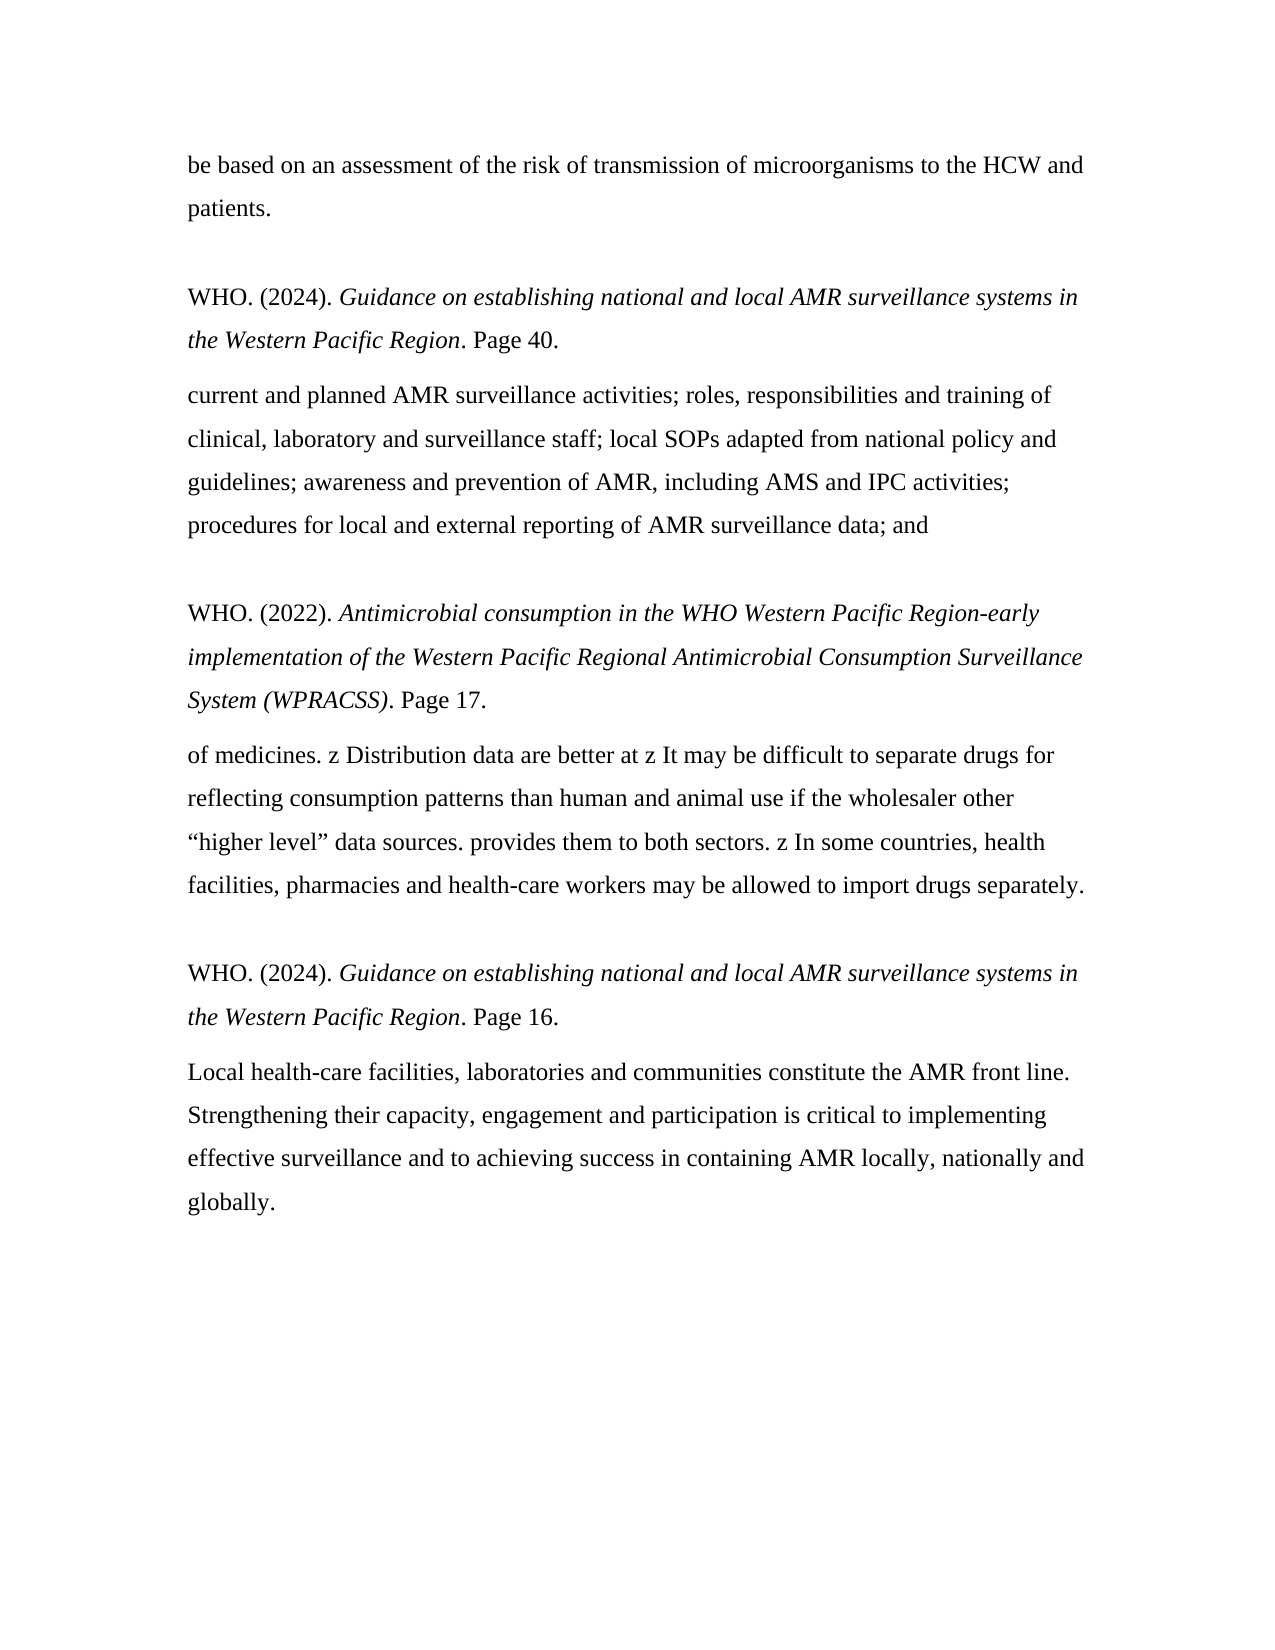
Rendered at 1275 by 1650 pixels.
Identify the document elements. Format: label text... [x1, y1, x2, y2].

text WHO. (2024). Guidance on establishing national and local AMR surveillance systems in the Western Pacific Region. Page 40. [187, 282, 1087, 354]
text WHO. (2022). Antimicrobial consumption in the WHO Western Pacific Region-early implementation of the Western Pacific Regional Antimicrobial Consumption Surveillance System (‎WPRACSS)‎. Page 17. [187, 598, 1087, 713]
text Local health-care facilities, laboratories and communities constitute the AMR front line. Strengthening their capacity, engagement and participation is critical to implementing effective surveillance and to achieving success in containing AMR locally, nationally and globally. [187, 1057, 1087, 1215]
text WHO. (2024). Guidance on establishing national and local AMR surveillance systems in the Western Pacific Region. Page 16. [187, 958, 1087, 1030]
text current and planned AMR surveillance activities; roles, responsibilities and training of clinical, laboratory and surveillance staff; local SOPs adapted from national policy and guidelines; awareness and prevention of AMR, including AMS and IPC activities; procedures for local and external reporting of AMR surveillance data; and [187, 381, 1087, 539]
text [187, 150, 1087, 222]
text of medicines. z Distribution data are better at z It may be difficult to separate drugs for reflecting consumption patterns than human and animal use if the wholesaler other “higher level” data sources. provides them to both sectors. z In some countries, health facilities, pharmacies and health-care workers may be allowed to import drugs separately. [187, 740, 1087, 898]
